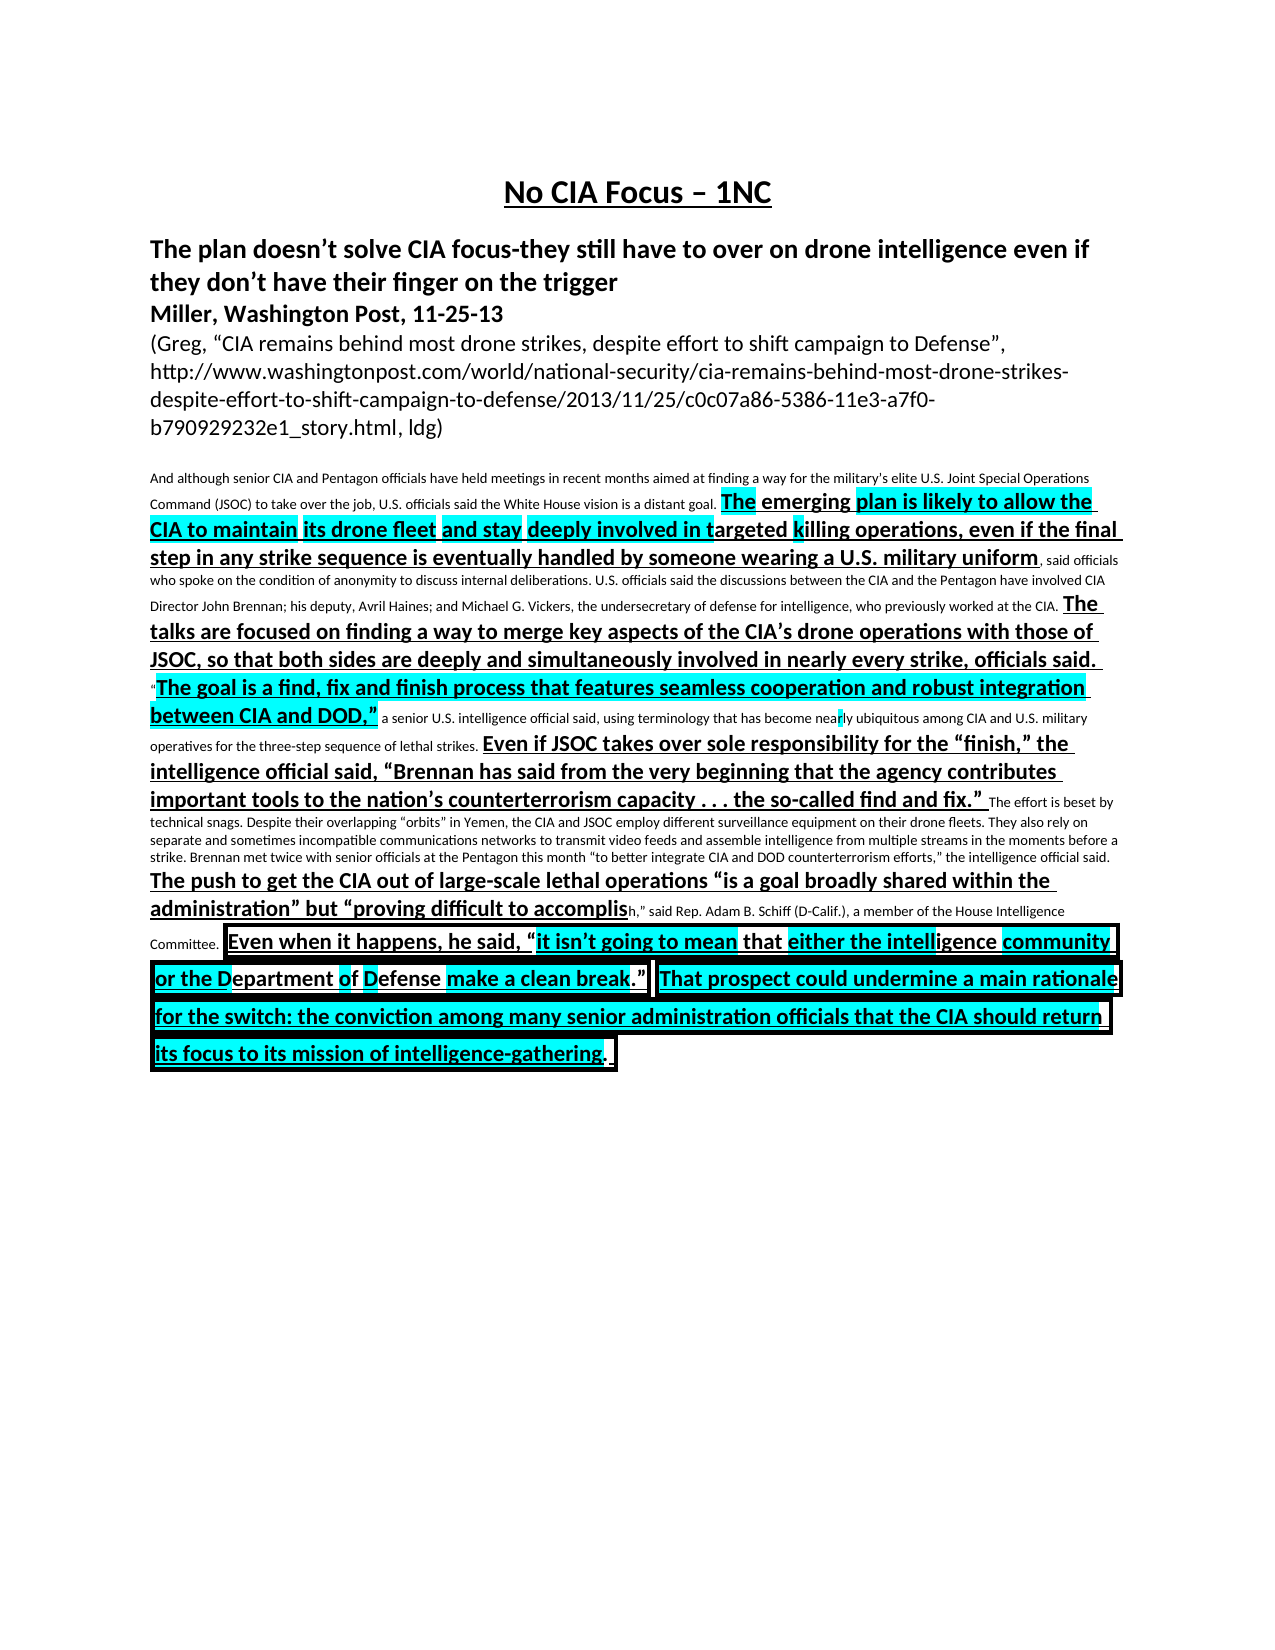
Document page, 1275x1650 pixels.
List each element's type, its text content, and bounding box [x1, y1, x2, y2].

subtitle No CIA Focus – 1NC [150, 171, 1125, 212]
text (Greg, “CIA remains behind most drone strikes, despite effort to shift campaign to Defense”, http://www.washingtonpost.com/world/national-security/cia-remains-behind-most-drone-strikes-despite-effort-to-shift-campaign-to-defense/2013/11/25/c0c07a86-5386-11e3-a7f0-b790929232e1_story.html, ldg) [150, 329, 1125, 441]
text And although senior CIA and Pentagon officials have held meetings in recent months aimed at finding a way for the military’s elite U.S. Joint Special Operations Command (JSOC) to take over the job, U.S. officials said the White House vision is a distant goal. The emerging plan is likely to allow the CIA to maintain its drone fleet and stay deeply involved in targeted killing operations, even if the final step in any strike sequence is eventually handled by someone wearing a U.S. military uniform, said officials who spoke on the condition of anonymity to discuss internal deliberations. U.S. officials said the discussions between the CIA and the Pentagon have involved CIA Director John Brennan; his deputy, Avril Haines; and Michael G. Vickers, the undersecretary of defense for intelligence, who previously worked at the CIA. The talks are focused on finding a way to merge key aspects of the CIA’s drone operations with those of JSOC, so that both sides are deeply and simultaneously involved in nearly every strike, officials said. “The goal is a find, fix and finish process that features seamless cooperation and robust integration between CIA and DOD,” a senior U.S. intelligence official said, using terminology that has become nearly ubiquitous among CIA and U.S. military operatives for the three-step sequence of lethal strikes. Even if JSOC takes over sole responsibility for the “finish,” the intelligence official said, “Brennan has said from the very beginning that the agency contributes important tools to the nation’s counterterrorism capacity . . . the so-called find and fix.” The effort is beset by technical snags. Despite their overlapping “orbits” in Yemen, the CIA and JSOC employ different surveillance equipment on their drone fleets. They also rely on separate and sometimes incompatible communications networks to transmit video feeds and assemble intelligence from multiple streams in the moments before a strike. Brennan met twice with senior officials at the Pentagon this month “to better integrate CIA and DOD counterterrorism efforts,” the intelligence official said. The push to get the CIA out of large-scale lethal operations “is a goal broadly shared within the administration” but “proving difficult to accomplish,” said Rep. Adam B. Schiff (D-Calif.), a member of the House Intelligence Committee. Even when it happens, he said, “it isn’t going to mean that either the intelligence community or the Department of Defense make a clean break.” That prospect could undermine a main rationale for the switch: the conviction among many senior administration officials that the CIA should return its focus to its mission of intelligence-gathering. [150, 469, 1125, 1072]
text Miller, Washington Post, 11-25-13 [150, 298, 1125, 329]
subtitle The plan doesn’t solve CIA focus-they still have to over on drone intelligence even if they don’t have their finger on the trigger [150, 232, 1125, 298]
